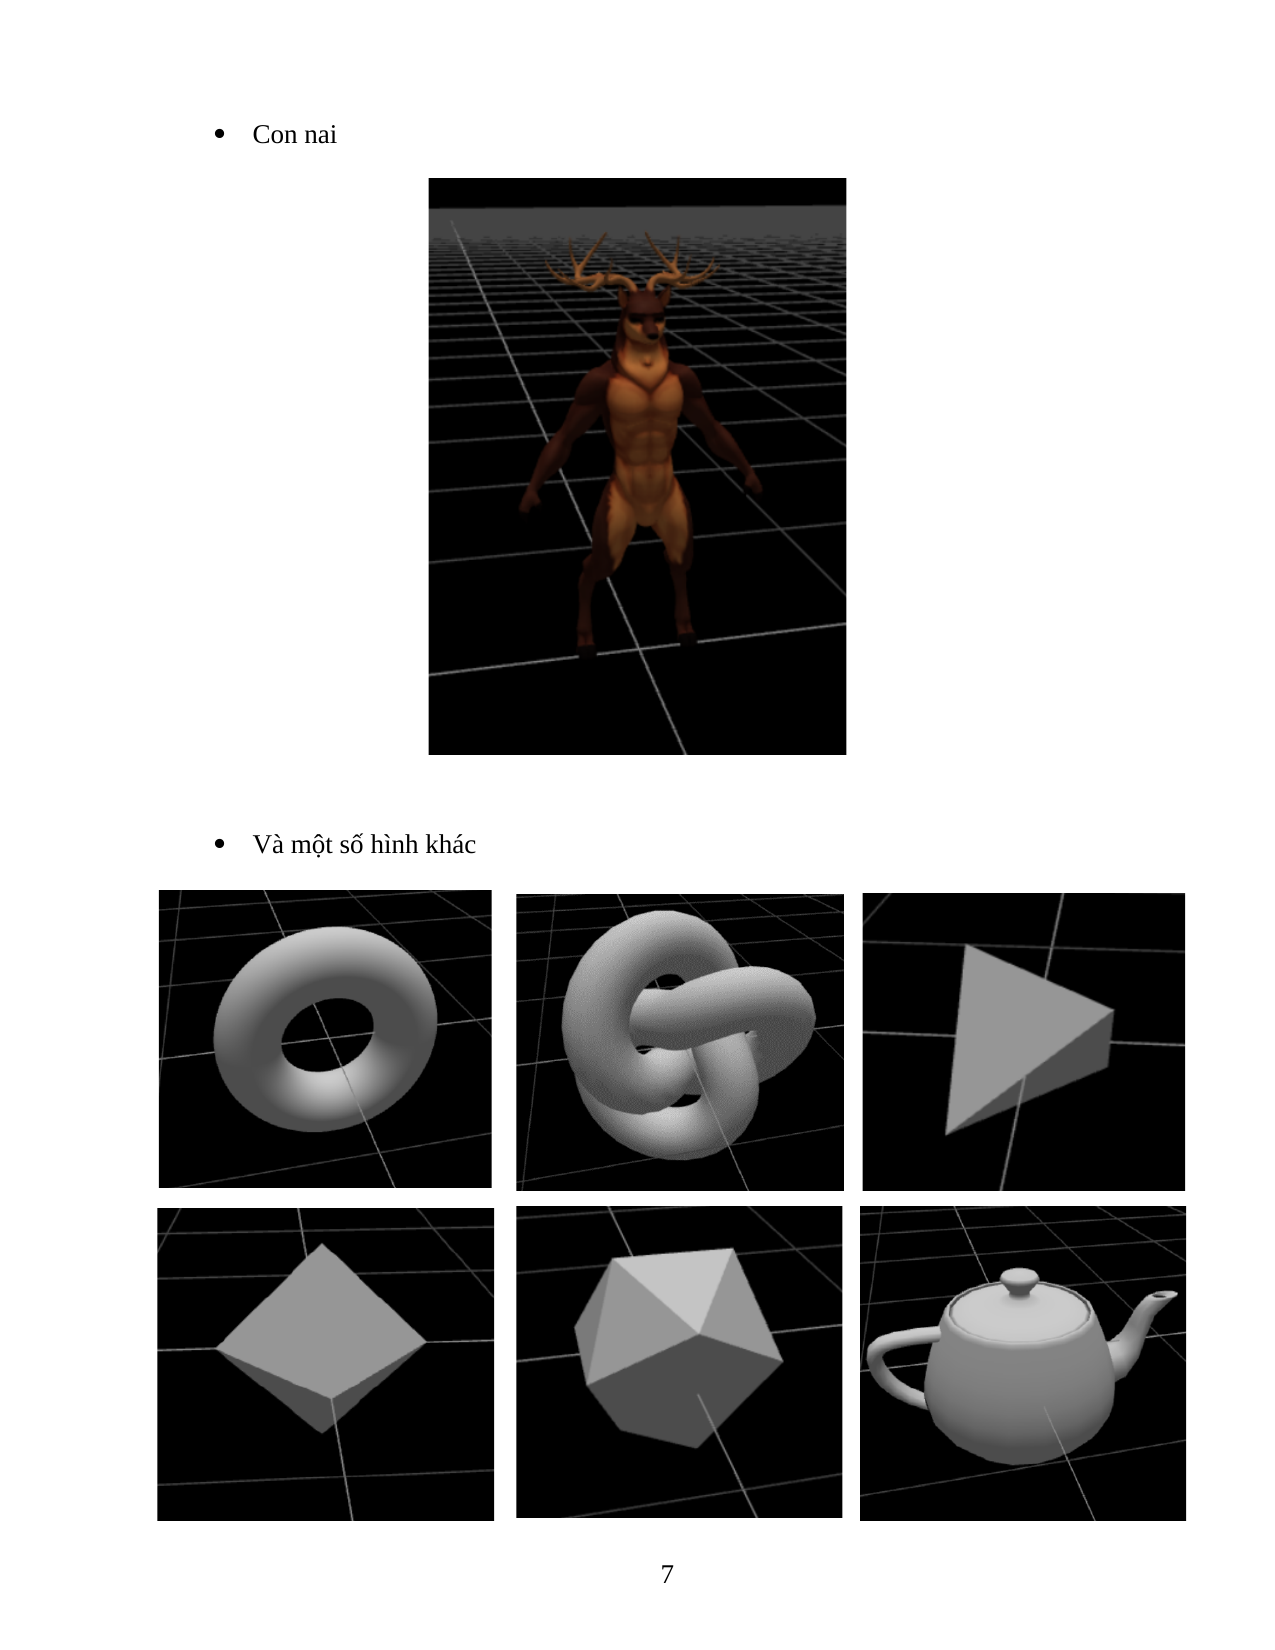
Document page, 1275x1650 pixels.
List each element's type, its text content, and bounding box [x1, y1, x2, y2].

picture [862, 893, 1185, 1191]
list Và một số hình khác [215, 828, 1157, 859]
picture [428, 178, 847, 755]
picture [860, 1206, 1187, 1521]
picture [516, 1206, 843, 1518]
picture [157, 1208, 495, 1521]
picture [516, 894, 844, 1191]
picture [158, 890, 492, 1188]
list Con nai [215, 118, 1157, 149]
